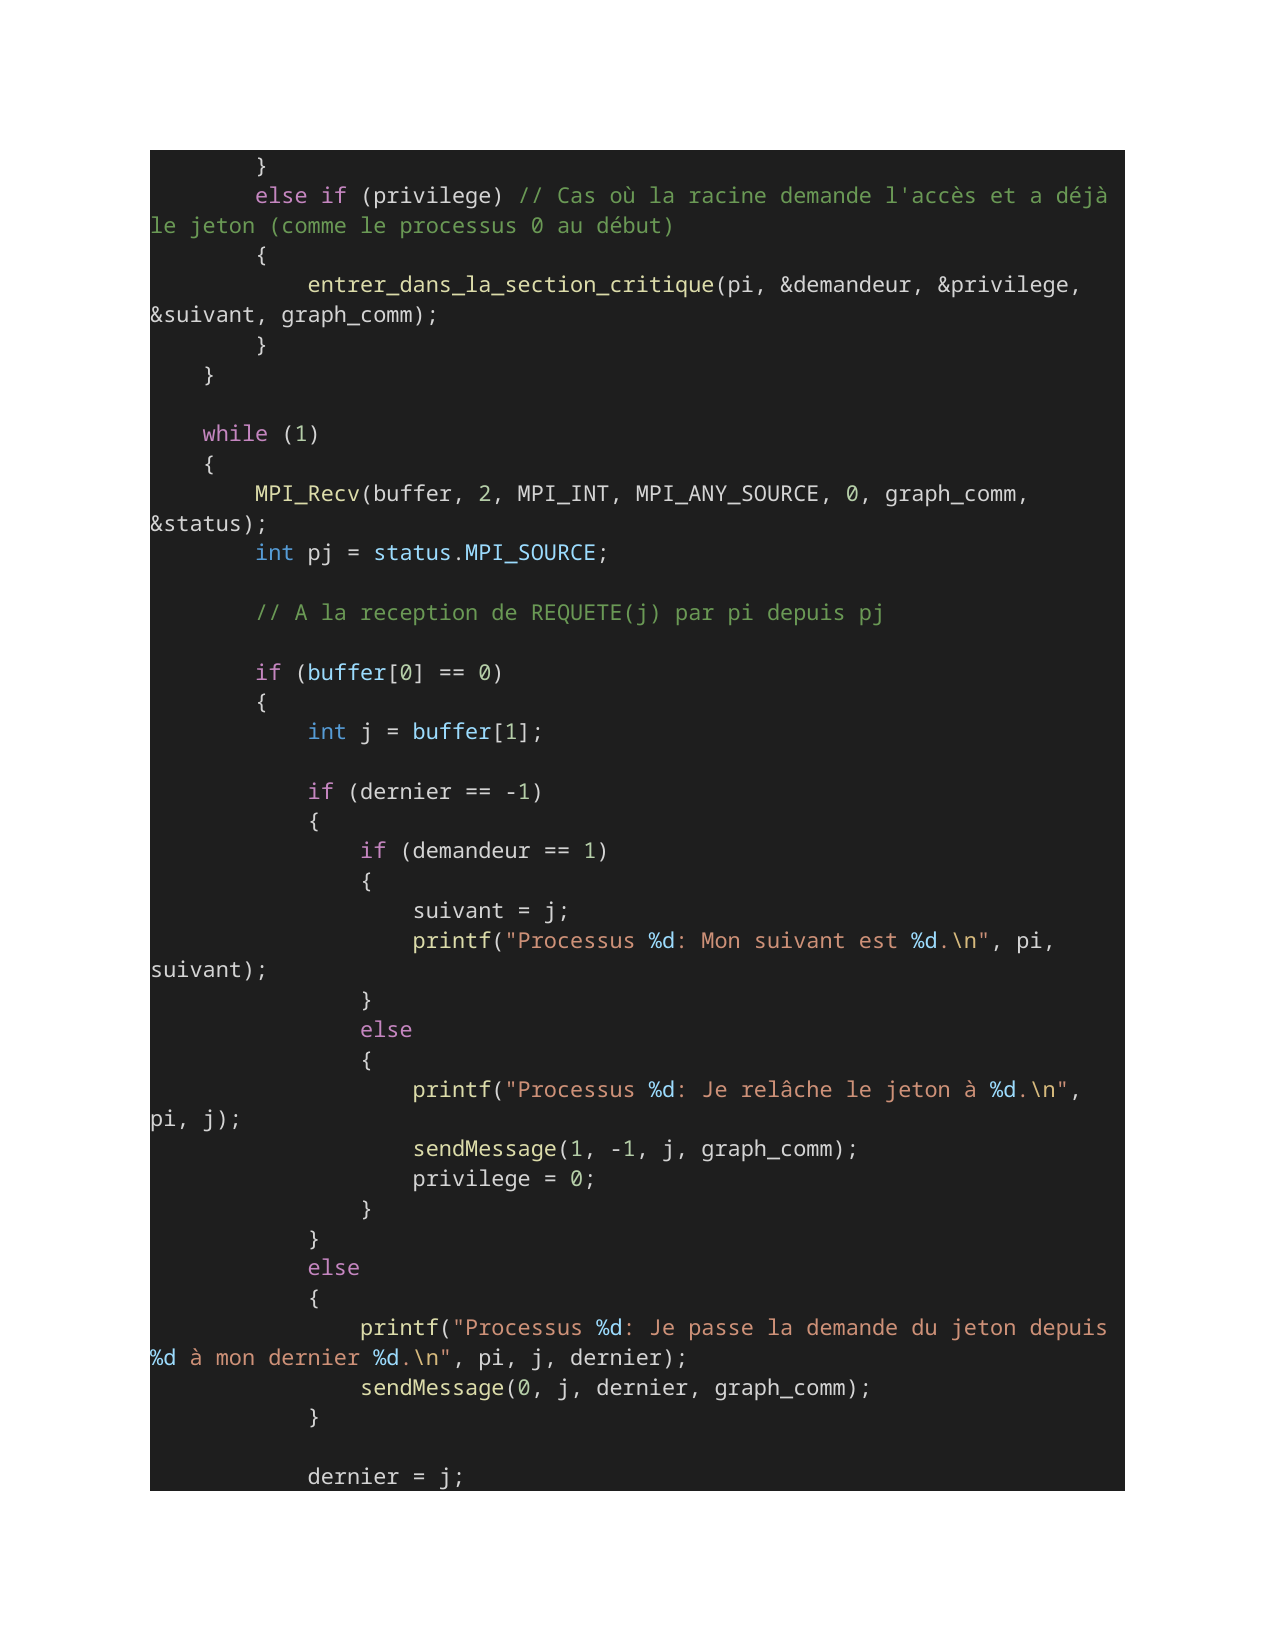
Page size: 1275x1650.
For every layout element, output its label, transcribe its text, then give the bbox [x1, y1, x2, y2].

text } [150, 1401, 1125, 1431]
text if (demandeur == 1) [150, 835, 1125, 865]
text } [150, 1222, 1125, 1252]
text { [150, 686, 1125, 716]
text { [150, 1044, 1125, 1073]
text } [150, 1193, 1125, 1222]
text int j = buffer[1]; [150, 716, 1125, 746]
text sendMessage(1, -1, j, graph_comm); [150, 1133, 1125, 1163]
text } [150, 984, 1125, 1014]
text if (buffer[0] == 0) [150, 656, 1125, 686]
text privilege = 0; [150, 1163, 1125, 1193]
text suivant = j; [150, 895, 1125, 924]
text if (dernier == -1) [150, 776, 1125, 805]
text printf("Processus %d: Mon suivant est %d.\n", pi, suivant); [150, 924, 1125, 984]
text { [150, 1282, 1125, 1312]
text } [150, 150, 1125, 180]
text } [150, 329, 1125, 358]
text { [150, 448, 1125, 478]
text dernier = j; [150, 1461, 1125, 1491]
text printf("Processus %d: Je relâche le jeton à %d.\n", pi, j); [150, 1073, 1125, 1133]
text entrer_dans_la_section_critique(pi, &demandeur, &privilege, &suivant, graph_comm); [150, 269, 1125, 329]
text { [150, 865, 1125, 895]
text // A la reception de REQUETE(j) par pi depuis pj [150, 597, 1125, 627]
text while (1) [150, 418, 1125, 448]
text int pj = status.MPI_SOURCE; [150, 537, 1125, 567]
text } [150, 358, 1125, 388]
text else [150, 1014, 1125, 1044]
text sendMessage(0, j, dernier, graph_comm); [150, 1371, 1125, 1401]
text { [150, 805, 1125, 835]
text printf("Processus %d: Je passe la demande du jeton depuis %d à mon dernier %d.\n", pi, j, dernier); [150, 1312, 1125, 1371]
text { [150, 239, 1125, 269]
text MPI_Recv(buffer, 2, MPI_INT, MPI_ANY_SOURCE, 0, graph_comm, &status); [150, 478, 1125, 537]
text else if (privilege) // Cas où la racine demande l'accès et a déjà le jeton (comme le processus 0 au début) [150, 180, 1125, 239]
text else [150, 1252, 1125, 1282]
